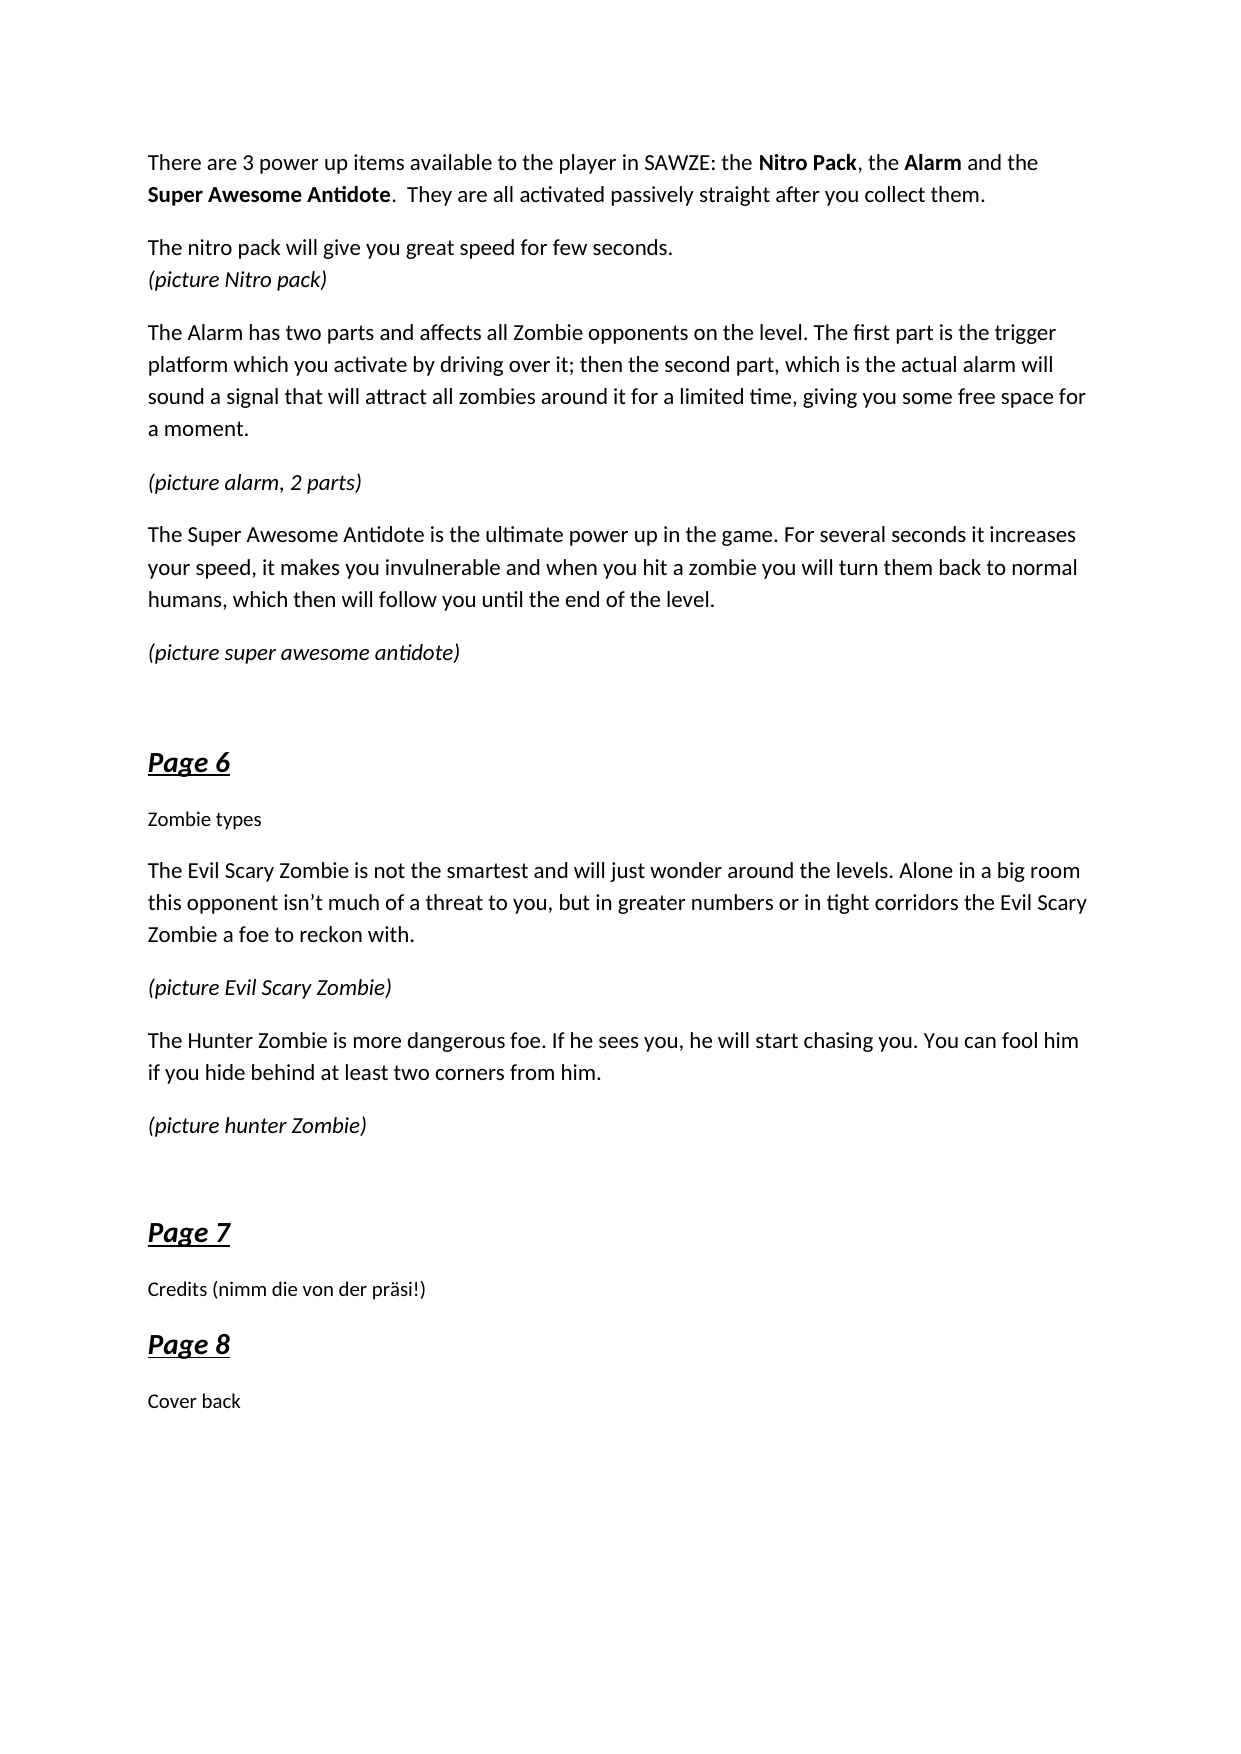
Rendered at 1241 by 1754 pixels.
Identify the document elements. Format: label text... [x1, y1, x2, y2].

text (picture alarm, 2 parts) [148, 468, 1093, 496]
text Cover back [148, 1388, 1093, 1413]
text Credits (nimm die von der präsi!) [148, 1276, 1093, 1302]
text Page 6 [148, 744, 1093, 780]
text (picture hunter Zombie) [148, 1111, 1093, 1139]
text The Super Awesome Antidote is the ultimate power up in the game. For several seconds it increases your speed, it makes you invulnerable and when you hit a zombie you will turn them back to normal humans, which then will follow you until the end of the level. [148, 521, 1093, 613]
text Page 7 [148, 1214, 1093, 1250]
text (picture Evil Scary Zombie) [148, 973, 1093, 1001]
text Zombie types [148, 806, 1093, 831]
text There are 3 power up items available to the player in SAWZE: the Nitro Pack, the Alarm and the Super Awesome Antidote. They are all activated passively straight after you collect them. [148, 148, 1093, 208]
text The Hunter Zombie is more dangerous foe. If he sees you, he will start chasing you. You can fool him if you hide behind at least two corners from him. [148, 1026, 1093, 1086]
text (picture super awesome antidote) [148, 638, 1093, 666]
text The Evil Scary Zombie is not the smartest and will just wonder around the levels. Alone in a big room this opponent isn’t much of a threat to you, but in greater numbers or in tight corridors the Evil Scary Zombie a foe to reckon with. [148, 856, 1093, 948]
text The Alarm has two parts and affects all Zombie opponents on the level. The first part is the trigger platform which you activate by driving over it; then the second part, which is the actual alarm will sound a signal that will attract all zombies around it for a limited time, giving you some free space for a moment. [148, 318, 1093, 443]
text Page 8 [148, 1326, 1093, 1362]
text The nitro pack will give you great speed for few seconds. (picture Nitro pack) [148, 233, 1093, 293]
